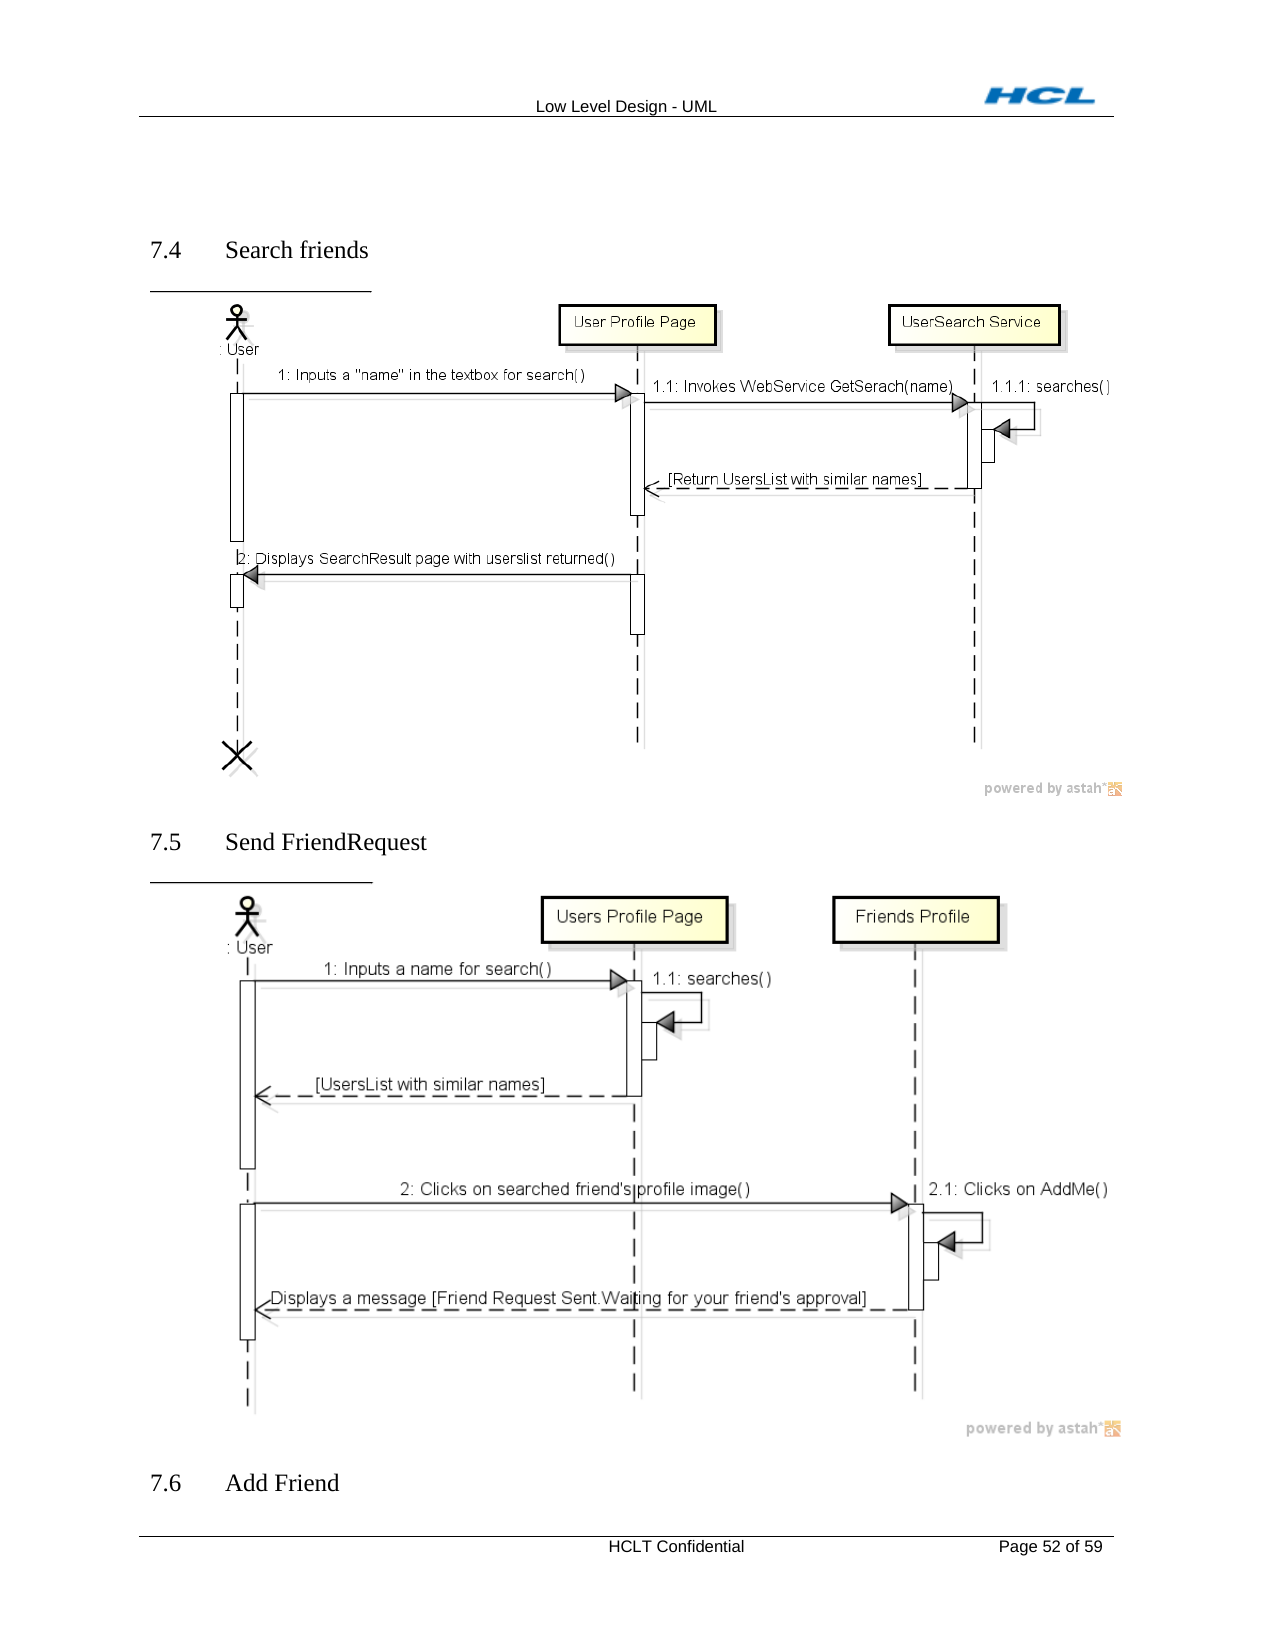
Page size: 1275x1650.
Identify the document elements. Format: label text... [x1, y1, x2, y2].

text 7.6 Add Friend [150, 1468, 1125, 1497]
picture [977, 74, 1103, 116]
text 7.5 Send FriendRequest [150, 827, 1125, 856]
text 7.4 Search friends [150, 236, 1125, 264]
